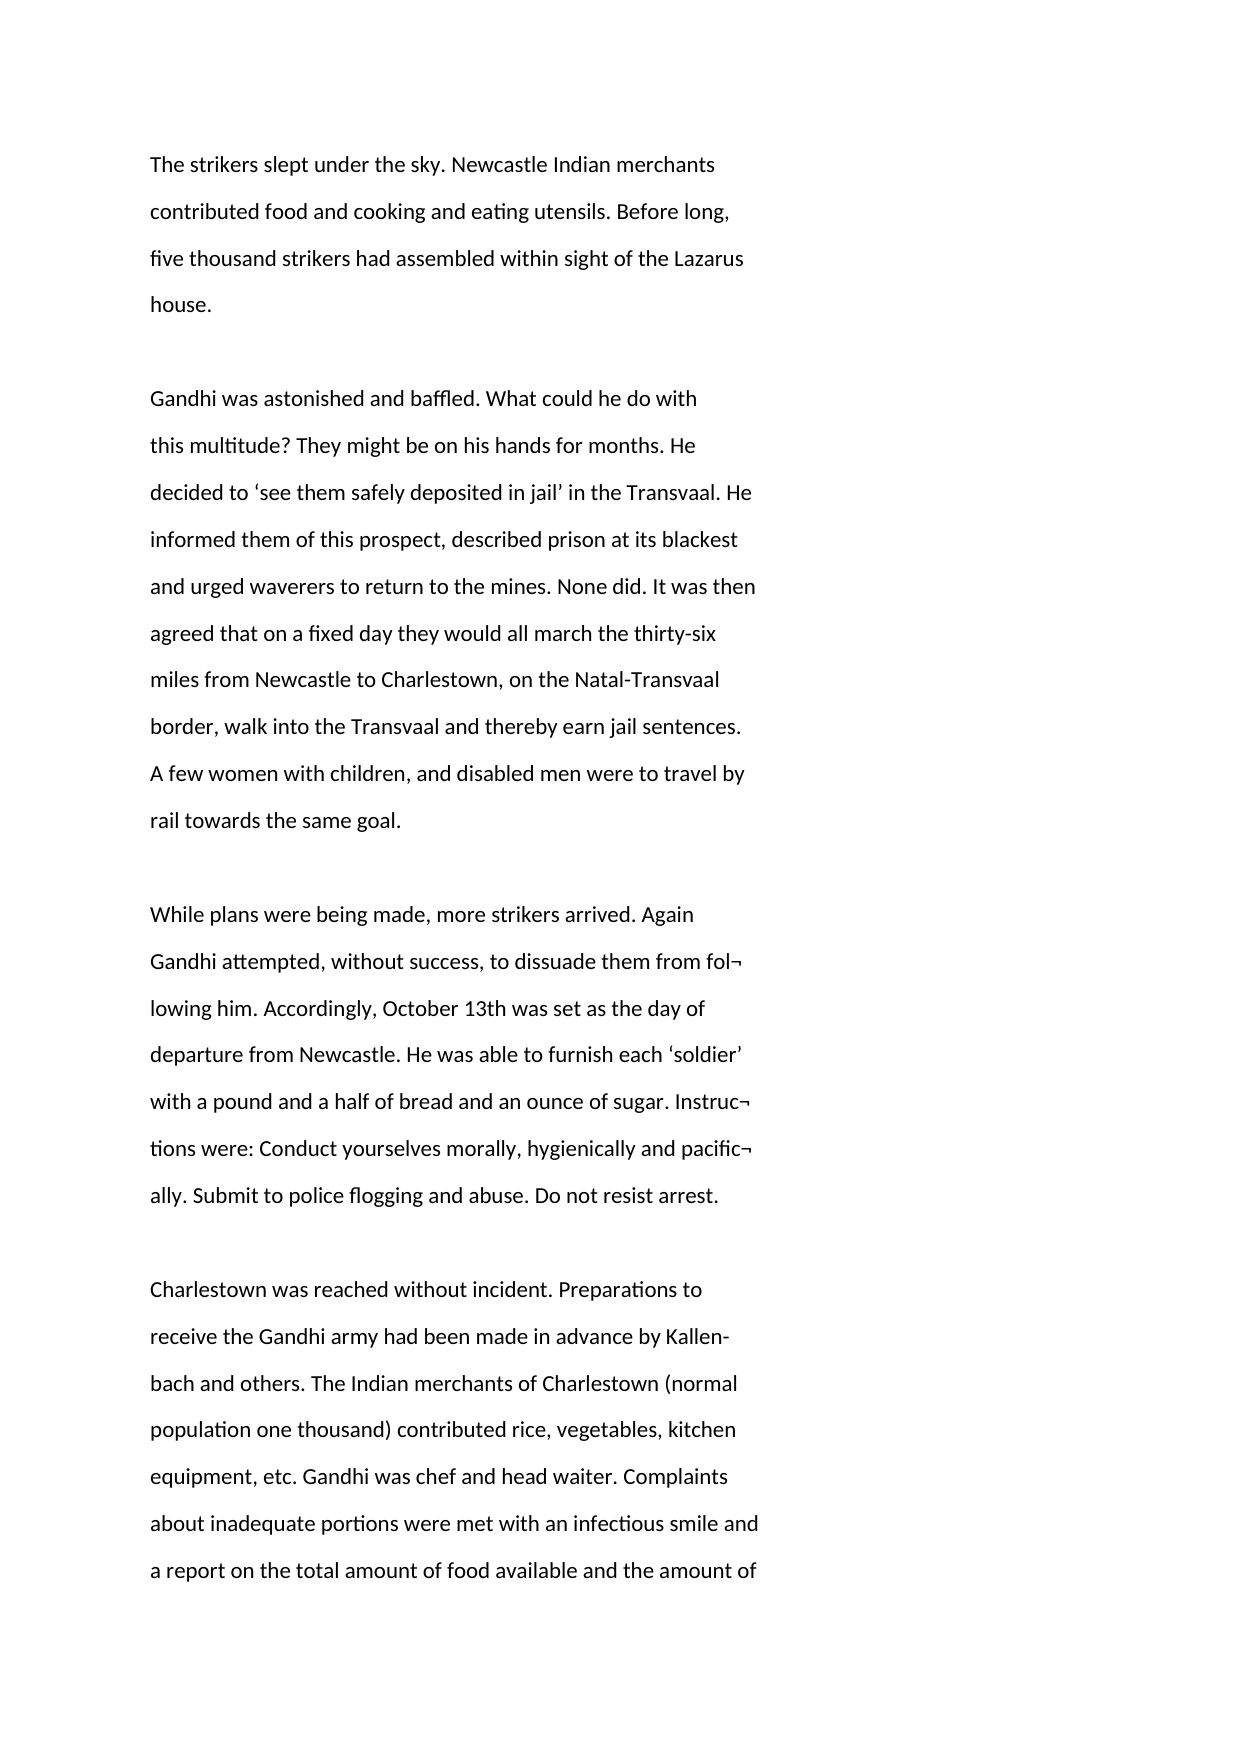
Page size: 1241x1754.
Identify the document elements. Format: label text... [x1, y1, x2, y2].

text informed them of this prospect, described prison at its blackest [150, 525, 1090, 553]
text lowing him. Accordingly, October 13th was set as the day of [150, 994, 1090, 1022]
text and urged waverers to return to the mines. None did. It was then [150, 572, 1090, 600]
text The strikers slept under the sky. Newcastle Indian merchants [150, 150, 1090, 178]
text agreed that on a fixed day they would all march the thirty-six [150, 619, 1090, 647]
text While plans were being made, more strikers arrived. Again [150, 900, 1090, 928]
text receive the Gandhi army had been made in advance by Kallen- [150, 1322, 1090, 1350]
text equipment, etc. Gandhi was chef and head waiter. Complaints [150, 1462, 1090, 1491]
text decided to ‘see them safely deposited in jail’ in the Transvaal. He [150, 478, 1090, 506]
text five thousand strikers had assembled within sight of the Lazarus [150, 244, 1090, 272]
text Gandhi attempted, without success, to dissuade them from fol¬ [150, 947, 1090, 975]
text A few women with children, and disabled men were to travel by [150, 759, 1090, 787]
text departure from Newcastle. He was able to furnish each ‘soldier’ [150, 1041, 1090, 1069]
text with a pound and a half of bread and an ounce of sugar. Instruc¬ [150, 1087, 1090, 1116]
text this multitude? They might be on his hands for months. He [150, 431, 1090, 459]
text border, walk into the Transvaal and thereby earn jail sentences. [150, 712, 1090, 741]
text Gandhi was astonished and baffled. What could he do with [150, 384, 1090, 412]
text rail towards the same goal. [150, 806, 1090, 834]
text miles from Newcastle to Charlestown, on the Natal-Transvaal [150, 666, 1090, 694]
text tions were: Conduct yourselves morally, hygienically and pacific¬ [150, 1134, 1090, 1162]
text bach and others. The Indian merchants of Charlestown (normal [150, 1369, 1090, 1397]
text house. [150, 291, 1090, 319]
text population one thousand) contributed rice, vegetables, kitchen [150, 1416, 1090, 1444]
text ally. Submit to police flogging and abuse. Do not resist arrest. [150, 1181, 1090, 1209]
text a report on the total amount of food available and the amount of [150, 1556, 1090, 1584]
text Charlestown was reached without incident. Preparations to [150, 1275, 1090, 1303]
text contributed food and cooking and eating utensils. Before long, [150, 197, 1090, 225]
text about inadequate portions were met with an infectious smile and [150, 1509, 1090, 1537]
